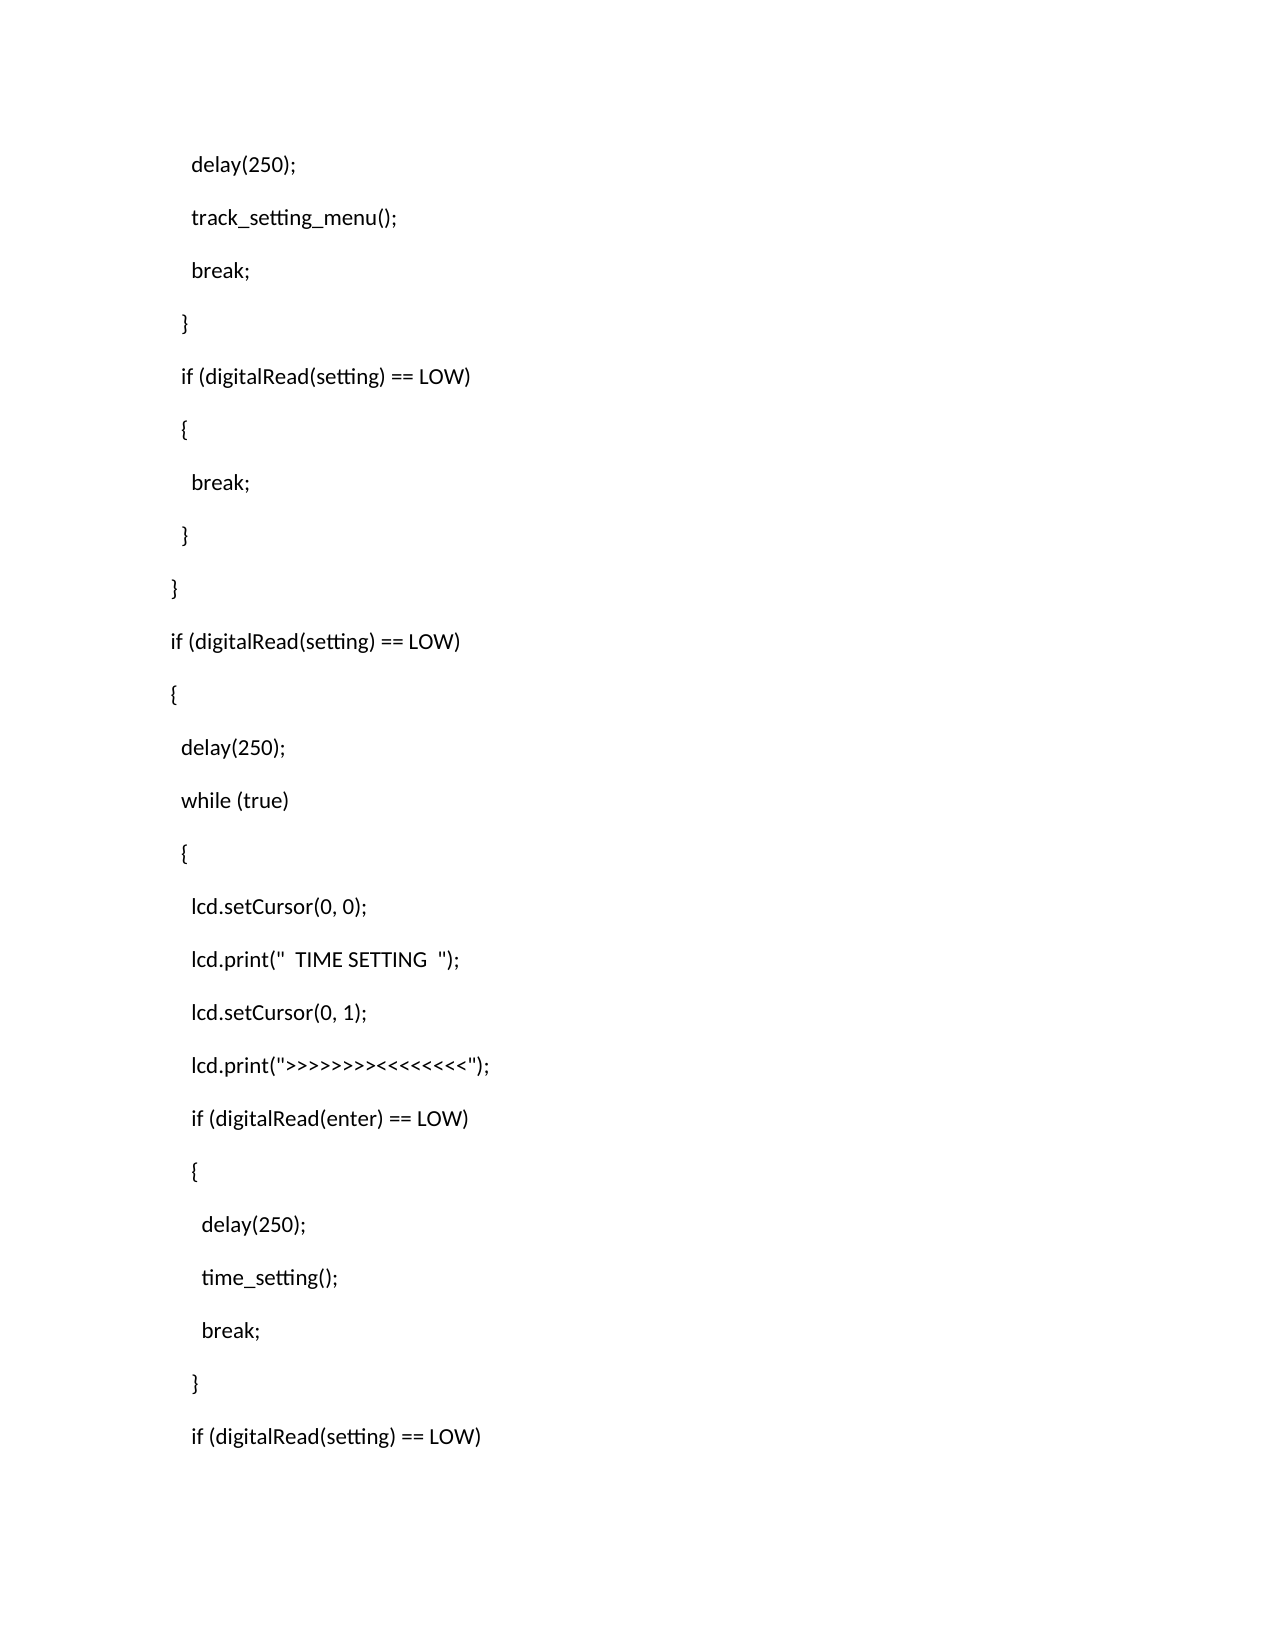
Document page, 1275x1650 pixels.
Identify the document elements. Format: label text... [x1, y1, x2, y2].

text if (digitalRead(enter) == LOW) [150, 1104, 1125, 1132]
text lcd.setCursor(0, 1); [150, 998, 1125, 1026]
text lcd.print(" TIME SETTING "); [150, 945, 1125, 973]
text { [150, 680, 1125, 708]
text if (digitalRead(setting) == LOW) [150, 627, 1125, 655]
text } [150, 309, 1125, 337]
text lcd.setCursor(0, 0); [150, 892, 1125, 920]
text delay(250); [150, 733, 1125, 761]
text { [150, 1157, 1125, 1185]
text delay(250); [150, 1210, 1125, 1238]
text } [150, 1369, 1125, 1397]
text break; [150, 468, 1125, 496]
text if (digitalRead(setting) == LOW) [150, 362, 1125, 390]
text } [150, 521, 1125, 549]
text break; [150, 1316, 1125, 1344]
text if (digitalRead(setting) == LOW) [150, 1422, 1125, 1451]
text time_setting(); [150, 1263, 1125, 1291]
text delay(250); [150, 150, 1125, 178]
text { [150, 415, 1125, 443]
text lcd.print(">>>>>>>><<<<<<<<"); [150, 1051, 1125, 1079]
text track_setting_menu(); [150, 203, 1125, 231]
text break; [150, 256, 1125, 284]
text while (true) [150, 786, 1125, 814]
text { [150, 839, 1125, 867]
text } [150, 574, 1125, 602]
